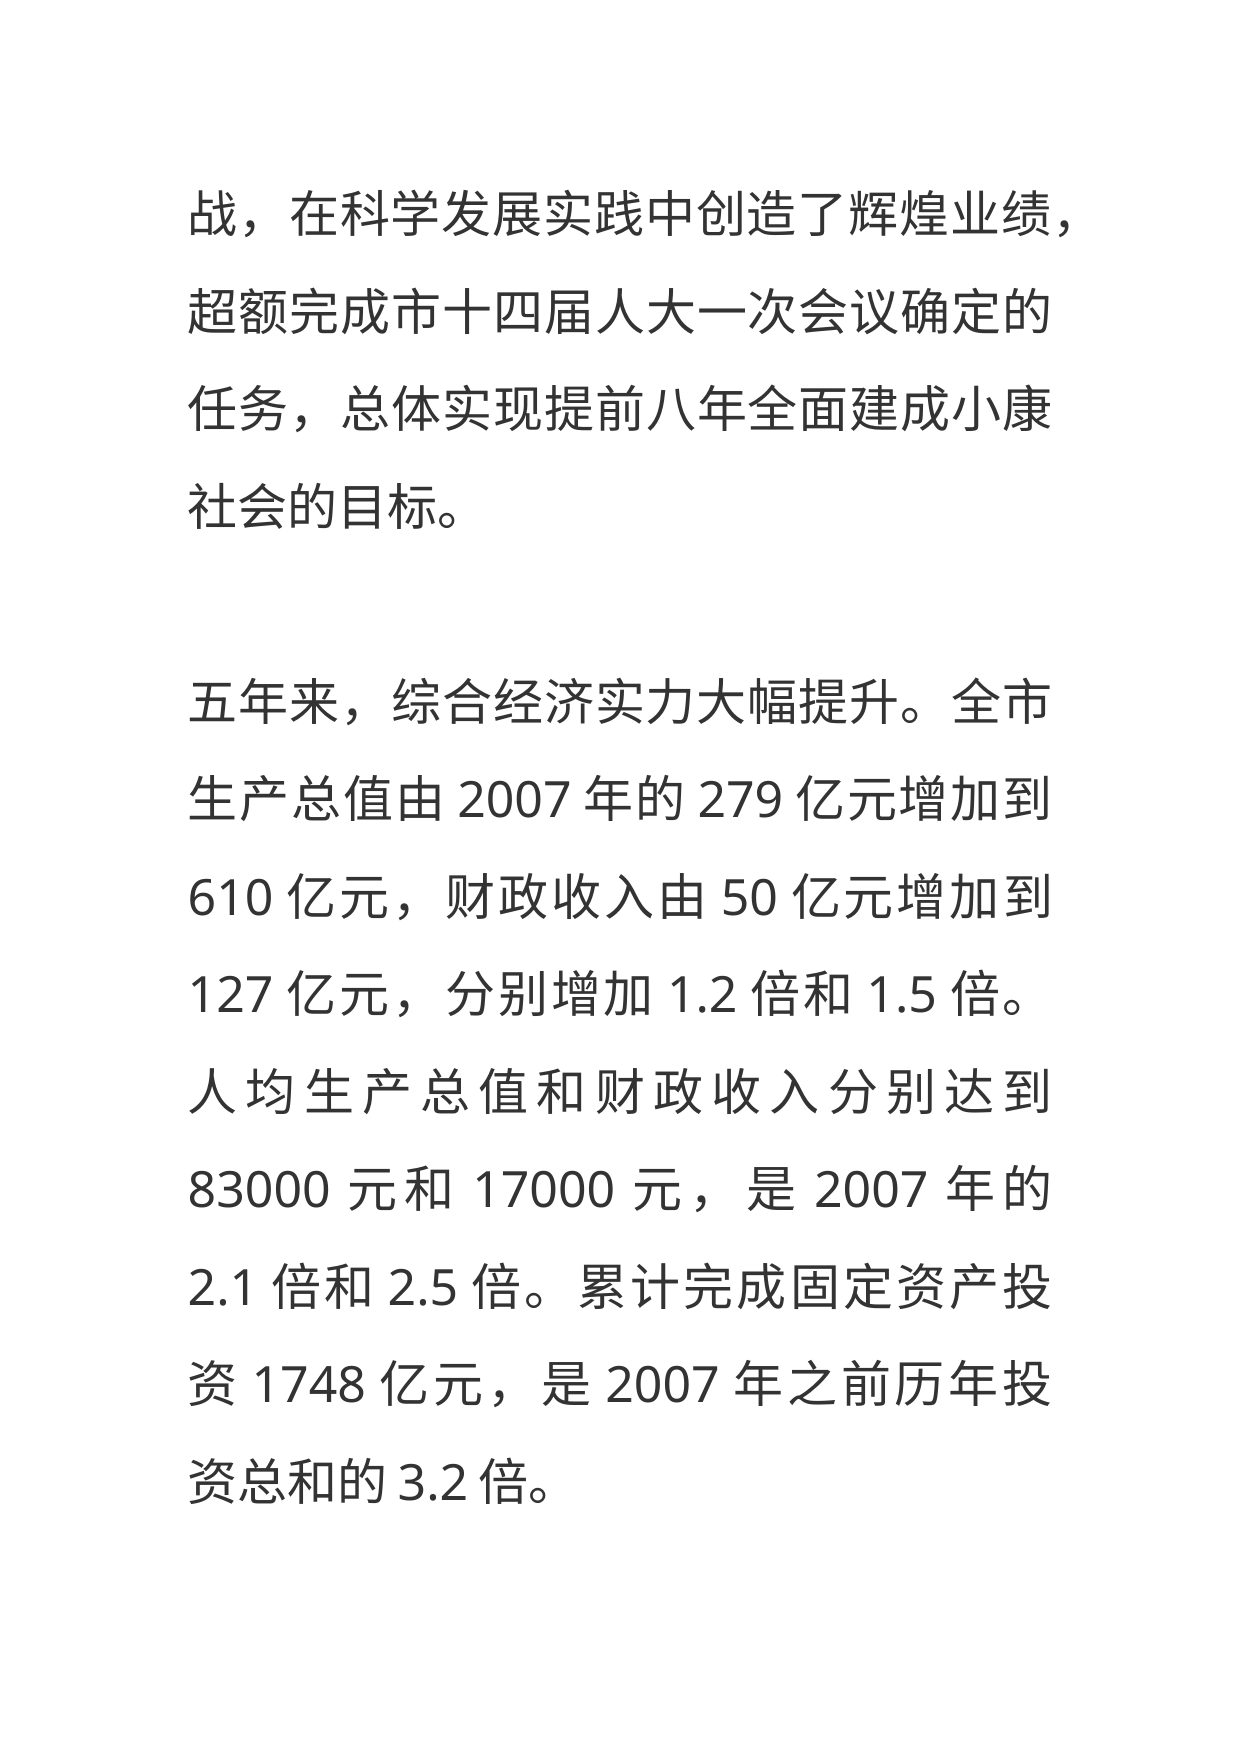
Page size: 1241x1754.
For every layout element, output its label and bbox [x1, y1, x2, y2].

text [187, 162, 1053, 1527]
